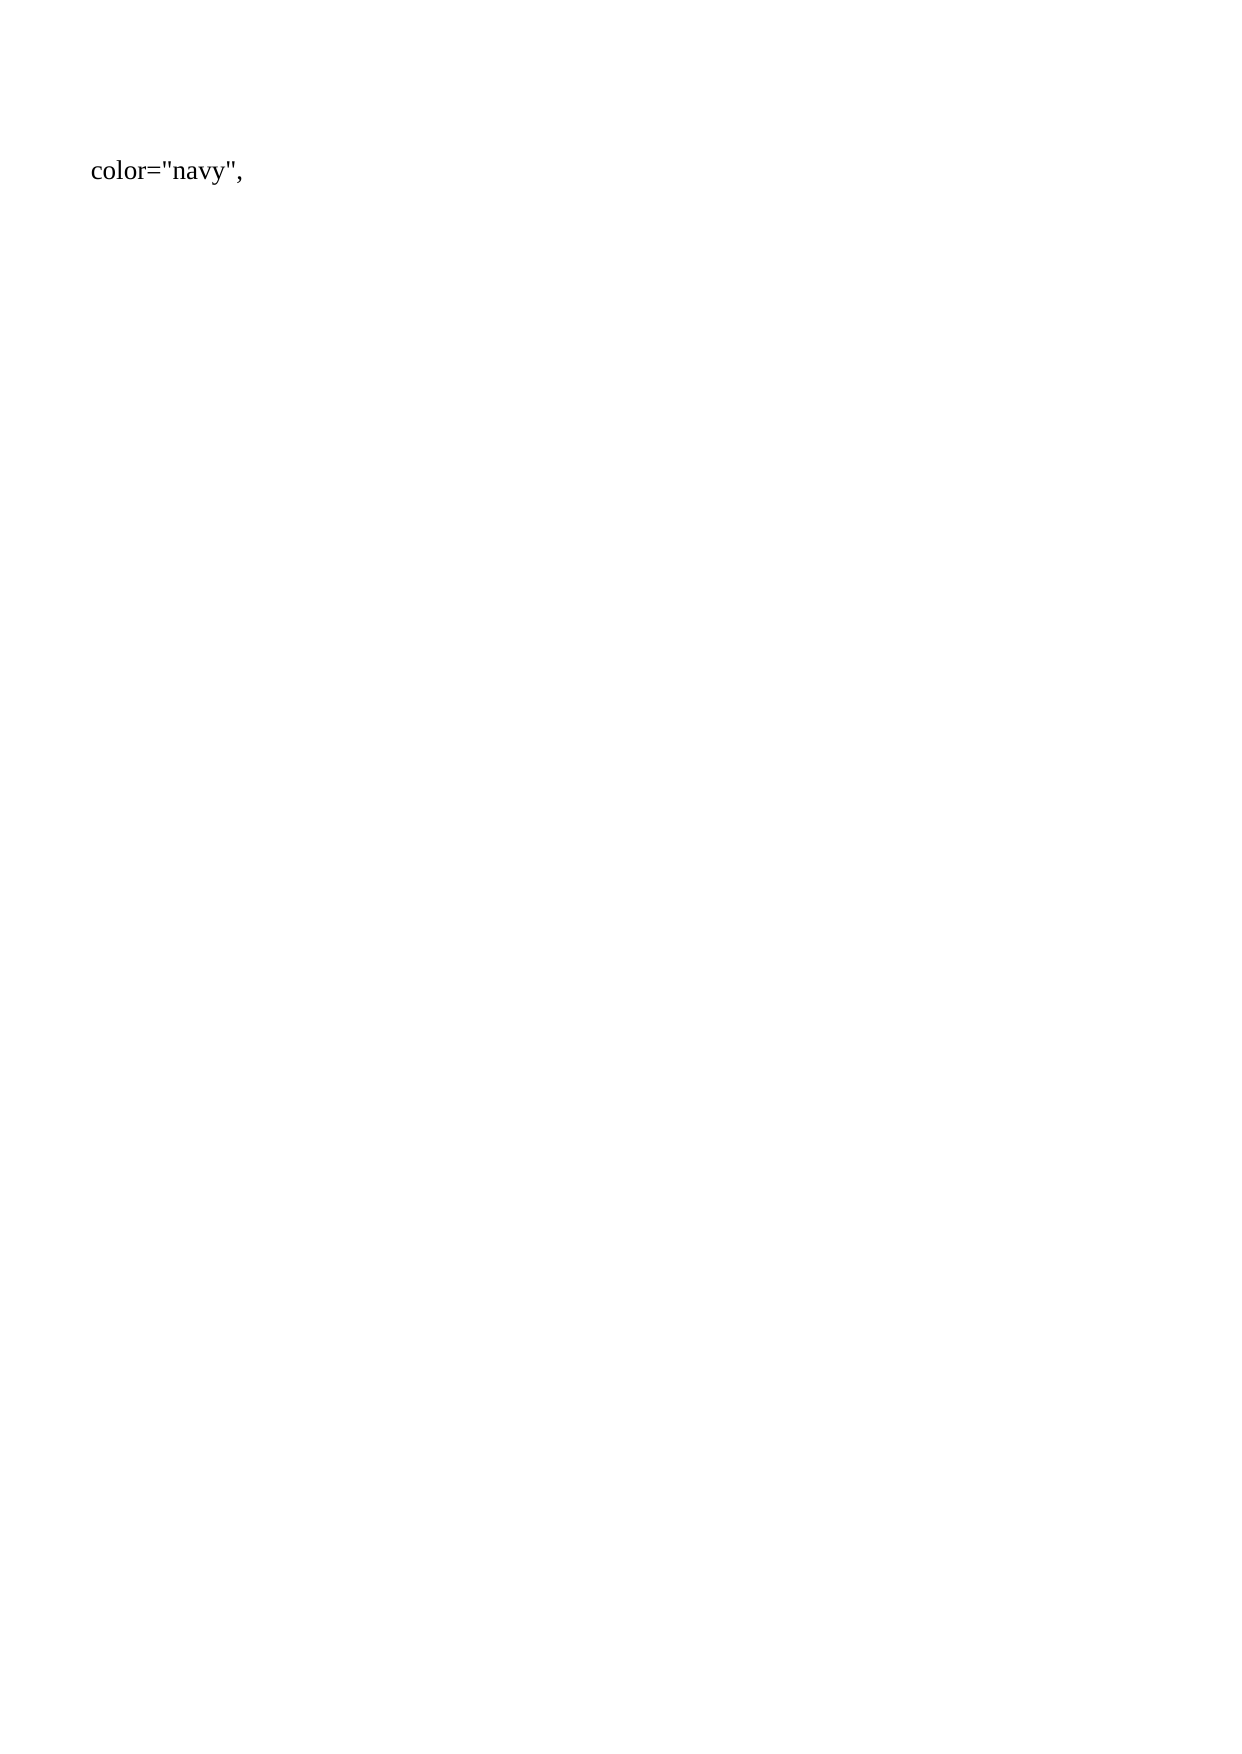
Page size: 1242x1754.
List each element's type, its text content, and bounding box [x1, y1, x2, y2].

text color="navy", [91, 154, 1200, 185]
